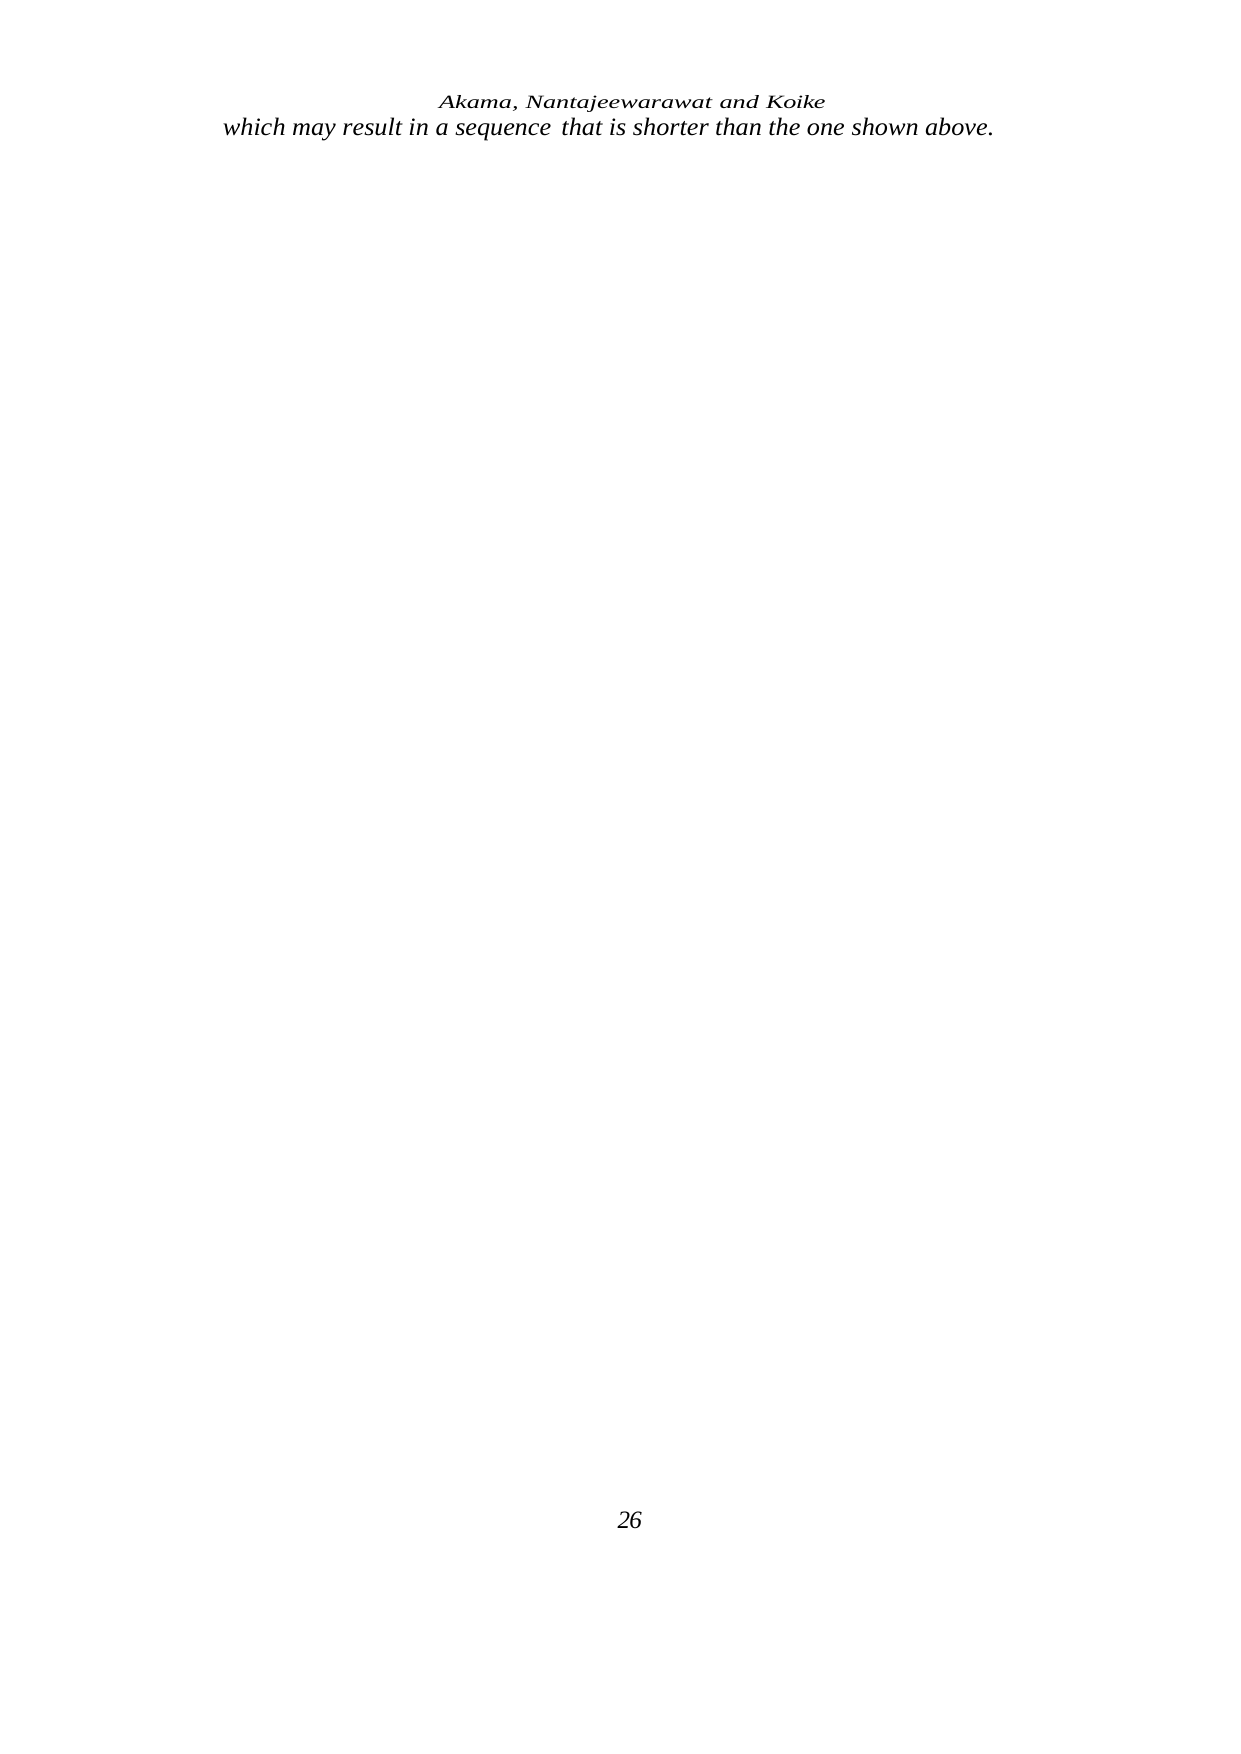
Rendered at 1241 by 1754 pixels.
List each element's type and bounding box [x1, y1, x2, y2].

text [223, 112, 1069, 141]
